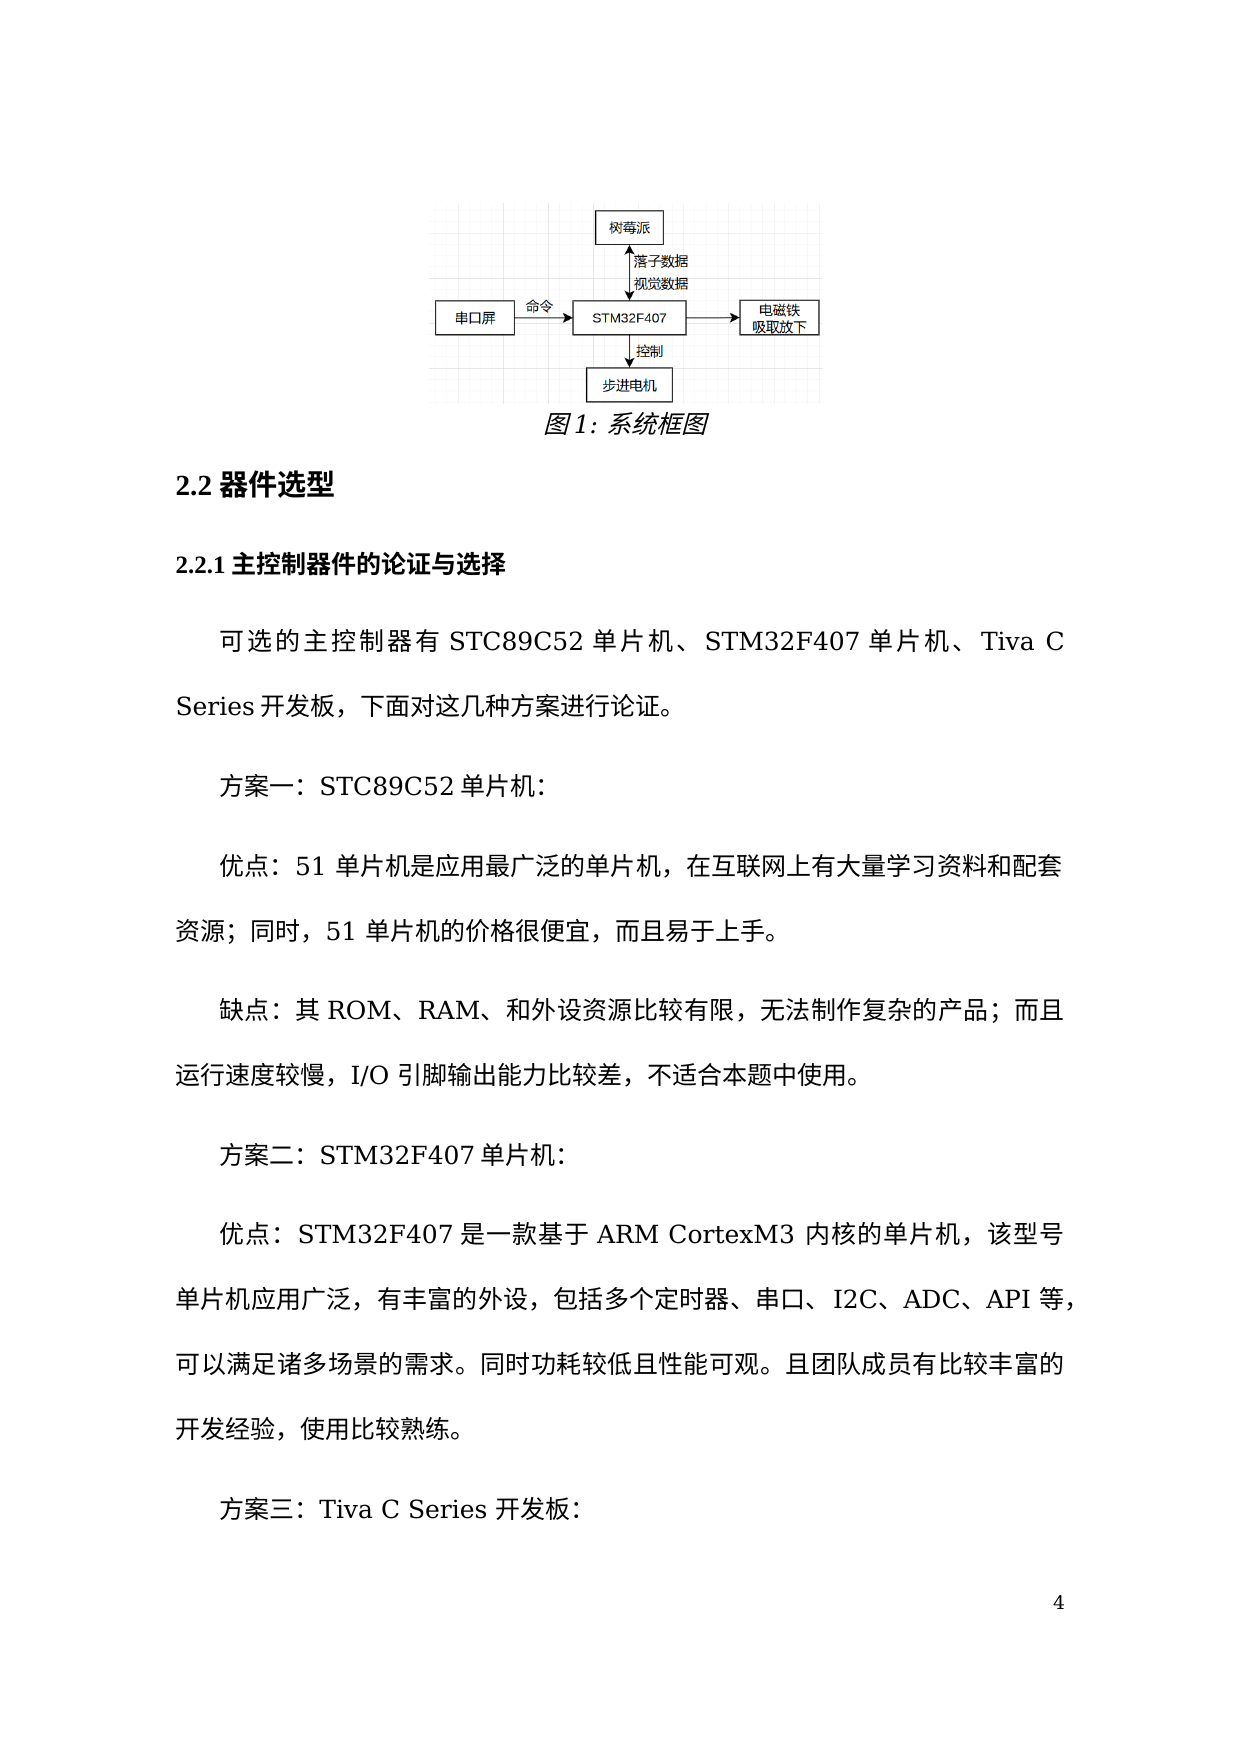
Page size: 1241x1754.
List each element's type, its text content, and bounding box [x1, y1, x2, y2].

text 缺点：其 ROM、RAM、和外设资源比较有限，无法制作复杂的产品；而且运行速度较慢，I/O 引脚输出能力比较差，不适合本题中使用。 [175, 976, 1065, 1106]
text 可选的主控制器有STC89C52单片机、STM32F407单片机、Tiva C Series开发板，下面对这几种方案进行论证。 [175, 607, 1065, 737]
text 方案三：Tiva C Series 开发板： [175, 1475, 1065, 1540]
text 方案一：STC89C52单片机： [175, 752, 1065, 817]
text 优点：STM32F407是一款基于 ARM CortexM3 内核的单片机，该型号单片机应用广泛，有丰富的外设，包括多个定时器、串口、I2C、ADC、API 等，可以满足诸多场景的需求。同时功耗较低且性能可观。且团队成员有比较丰富的开发经验，使用比较熟练。 [175, 1200, 1065, 1460]
text 优点：51 单片机是应用最广泛的单片机，在互联网上有大量学习资料和配套资源；同时，51 单片机的价格很便宜，而且易于上手。 [175, 832, 1065, 962]
text 方案二：STM32F407单片机： [175, 1121, 1065, 1186]
subtitle 2.2.1 主控制器件的论证与选择 [175, 530, 1065, 595]
picture [428, 203, 823, 404]
